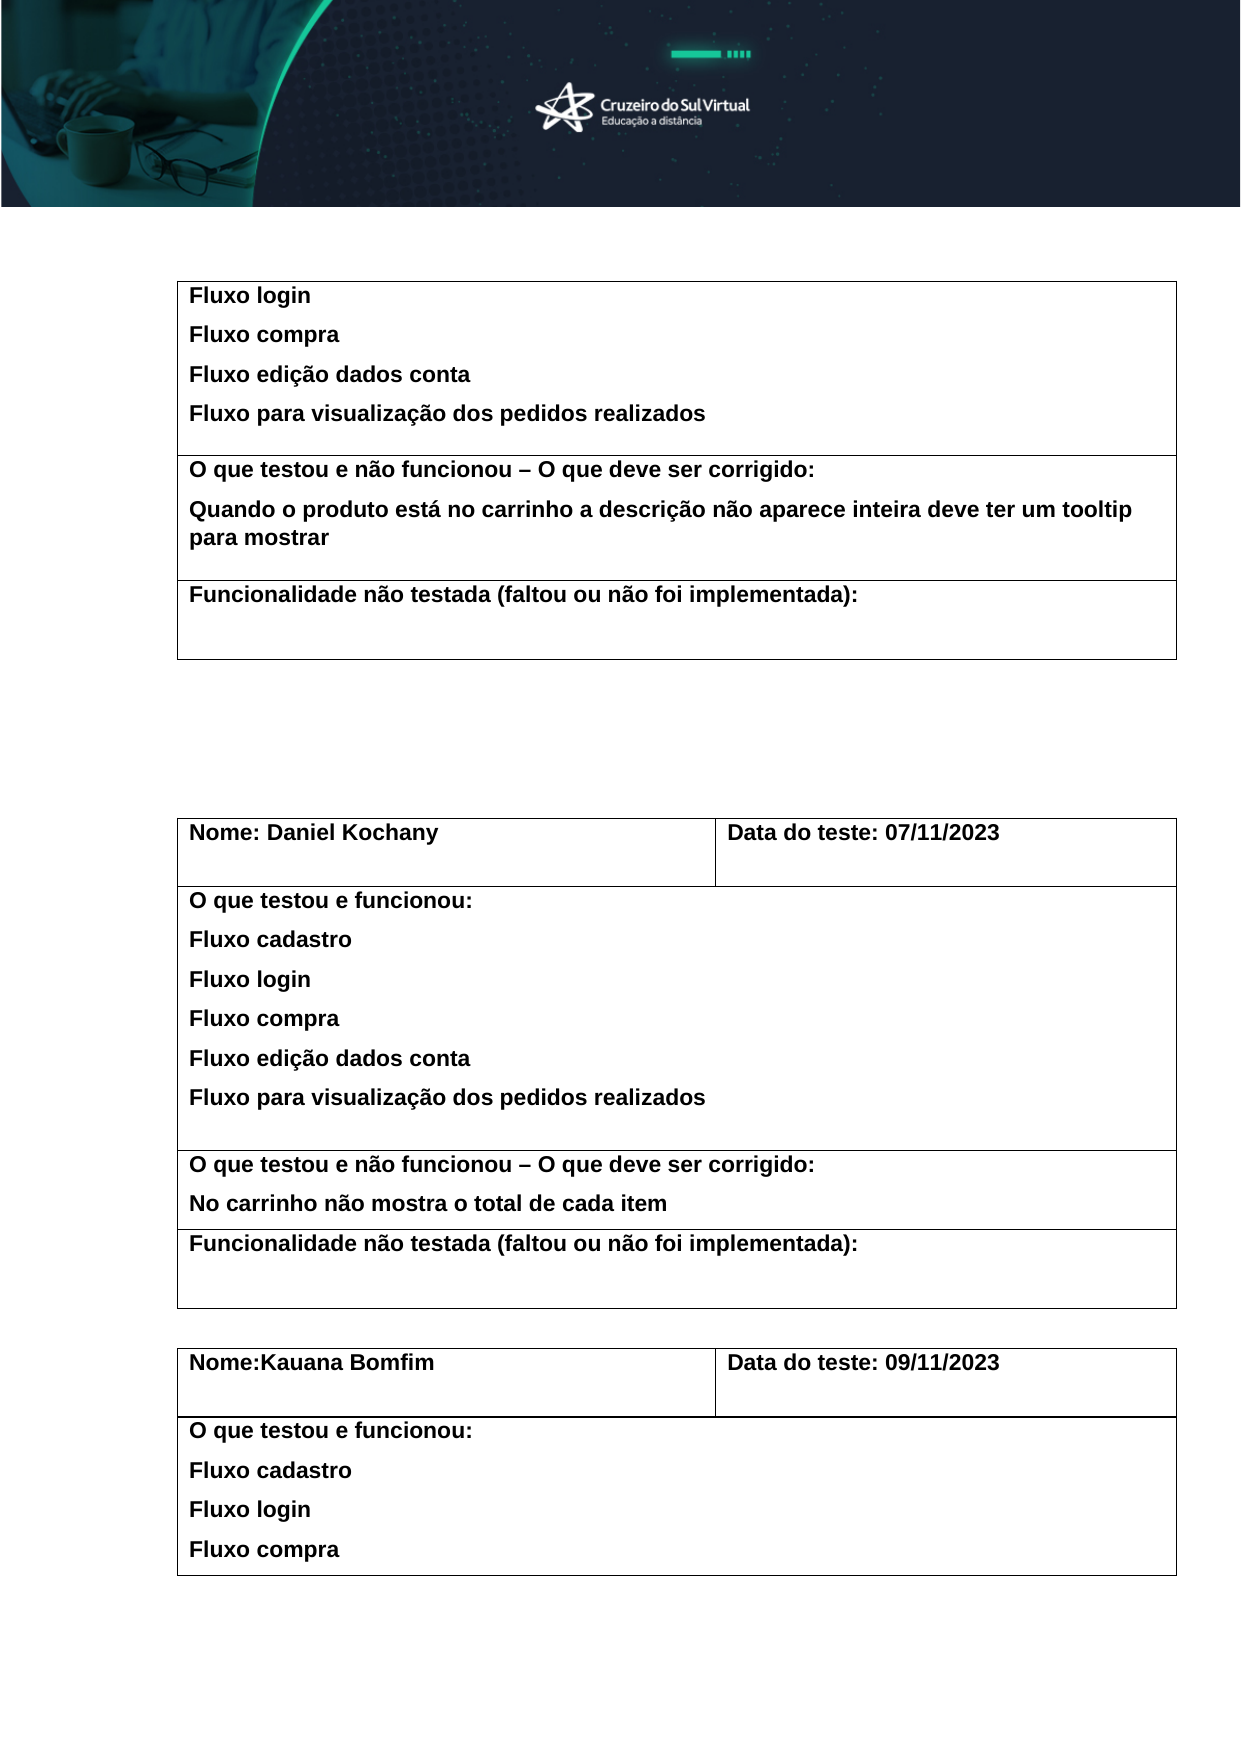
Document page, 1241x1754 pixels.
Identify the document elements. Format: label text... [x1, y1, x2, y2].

table_cell Funcionalidade não testada (faltou ou não foi implementada): [178, 581, 1176, 658]
table_cell O que testou e não funcionou – O que deve ser corrigido: No carrinho não mostra o total de cada item [178, 1151, 1176, 1229]
table_header Data do teste: 07/11/2023 [716, 819, 1176, 886]
picture [1, 0, 1241, 207]
table_cell O que testou e não funcionou – O que deve ser corrigido: Quando o produto está no carrinho a descrição não aparece inteira deve ter um tooltip para mostrar [178, 456, 1176, 579]
table_cell O que testou e funcionou: Fluxo cadastro Fluxo login Fluxo compra Fluxo edição dados conta Fluxo para visualização dos pedidos realizados [178, 1418, 1176, 1575]
table_header Nome:Kauana Bomfim [178, 1349, 715, 1416]
table_cell Funcionalidade não testada (faltou ou não foi implementada): [178, 1230, 1176, 1308]
table_header Data do teste: 09/11/2023 [716, 1349, 1176, 1416]
table_header Nome: Daniel Kochany [178, 819, 715, 886]
table_cell O que testou e funcionou: Fluxo cadastro Fluxo login Fluxo compra Fluxo edição dados conta Fluxo para visualização dos pedidos realizados [178, 282, 1176, 455]
table_cell O que testou e funcionou: Fluxo cadastro Fluxo login Fluxo compra Fluxo edição dados conta Fluxo para visualização dos pedidos realizados [178, 887, 1176, 1150]
